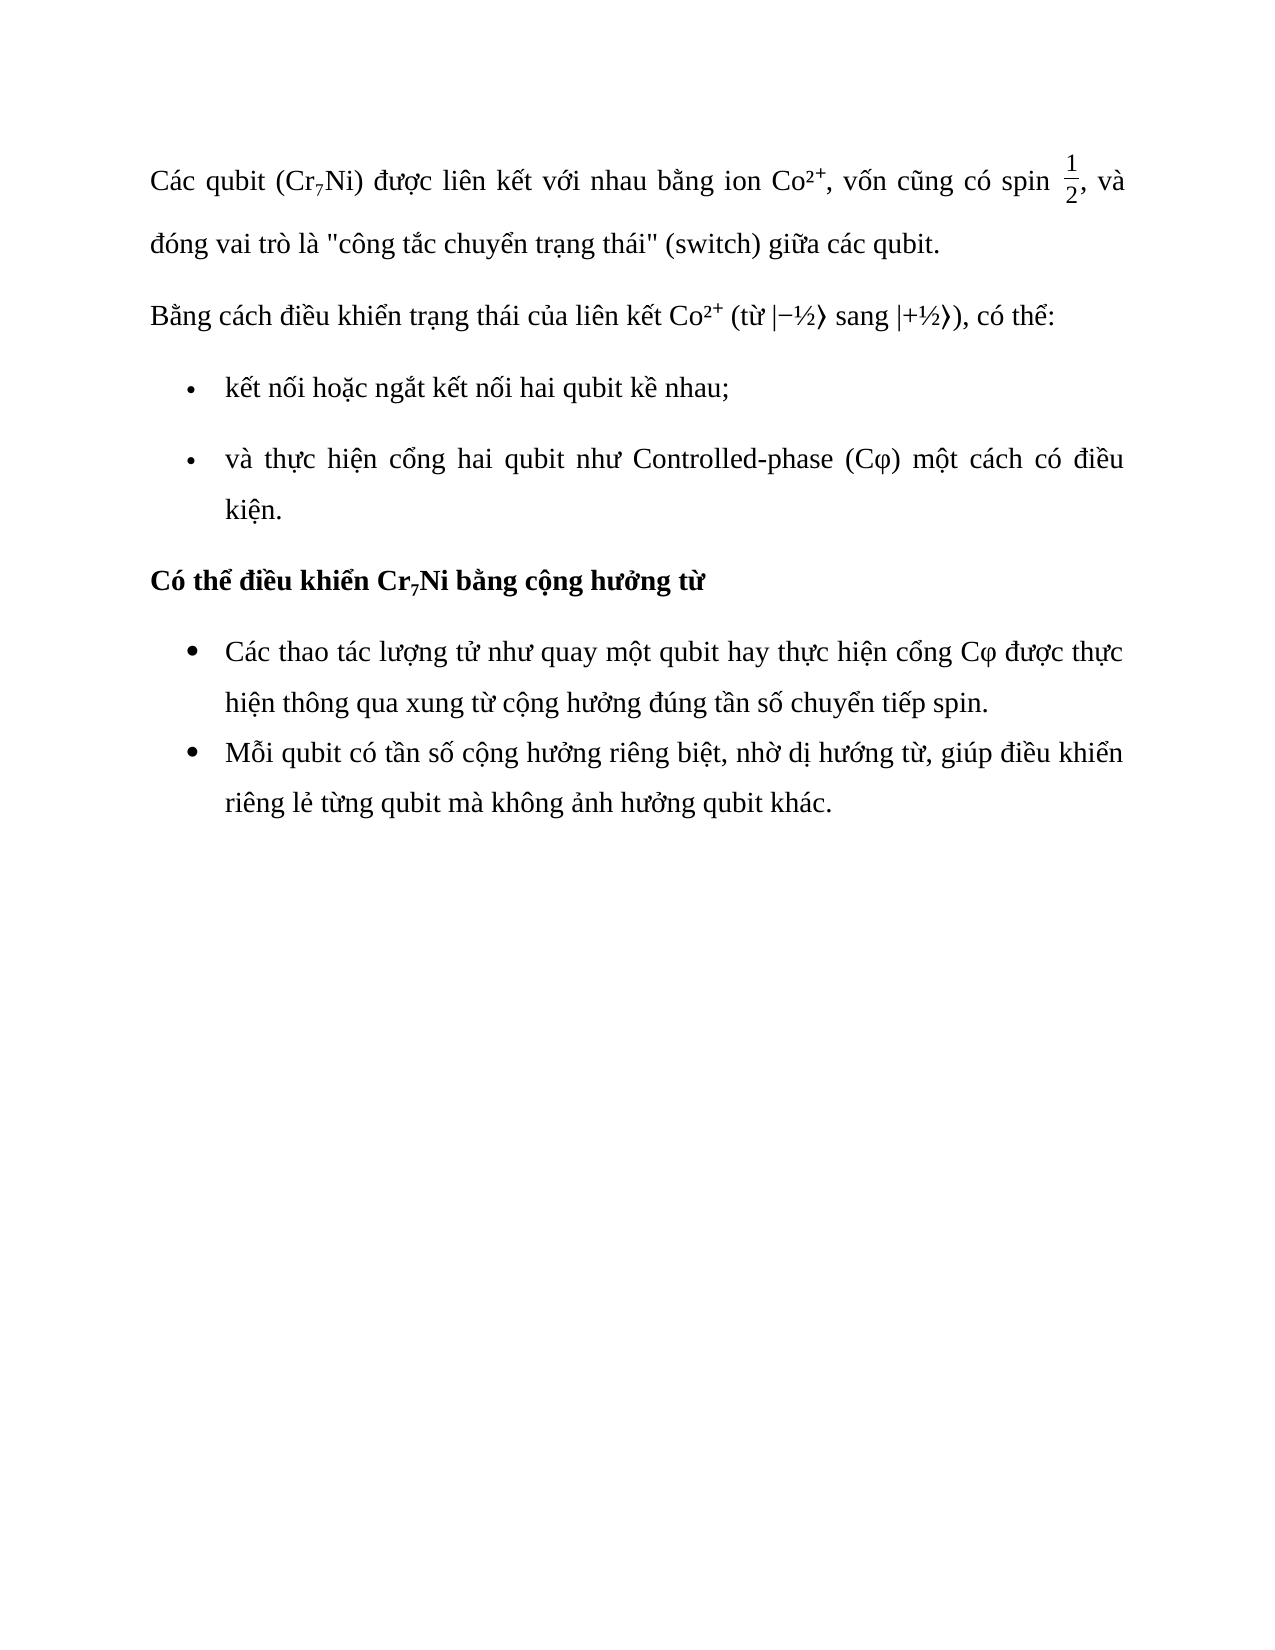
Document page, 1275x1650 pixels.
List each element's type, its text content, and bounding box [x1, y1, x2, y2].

text Bằng cách điều khiển trạng thái của liên kết Co²⁺ (từ |−½⟩ sang |+½⟩), có thể: [150, 297, 1125, 332]
list Các thao tác lượng tử như quay một qubit hay thực hiện cổng Cφ được thực hiện thông qua xung từ cộng hưởng đúng tần số chuyển tiếp spin. [187, 634, 1125, 718]
list Mỗi qubit có tần số cộng hưởng riêng biệt, nhờ dị hướng từ, giúp điều khiển riêng lẻ từng qubit mà không ảnh hưởng qubit khác. [187, 735, 1125, 819]
list kết nối hoặc ngắt kết nối hai qubit kề nhau; [187, 371, 1125, 404]
text Có thể điều khiển Cr₇Ni bằng cộng hưởng từ [150, 563, 1125, 597]
list và thực hiện cổng hai qubit như Controlled-phase (Cφ) một cách có điều kiện. [187, 442, 1125, 526]
text Các qubit (Cr₇Ni) được liên kết với nhau bằng ion Co²⁺, vốn cũng có spin , và đóng vai trò là "công tắc chuyển trạng thái" (switch) giữa các qubit. [150, 150, 1125, 259]
